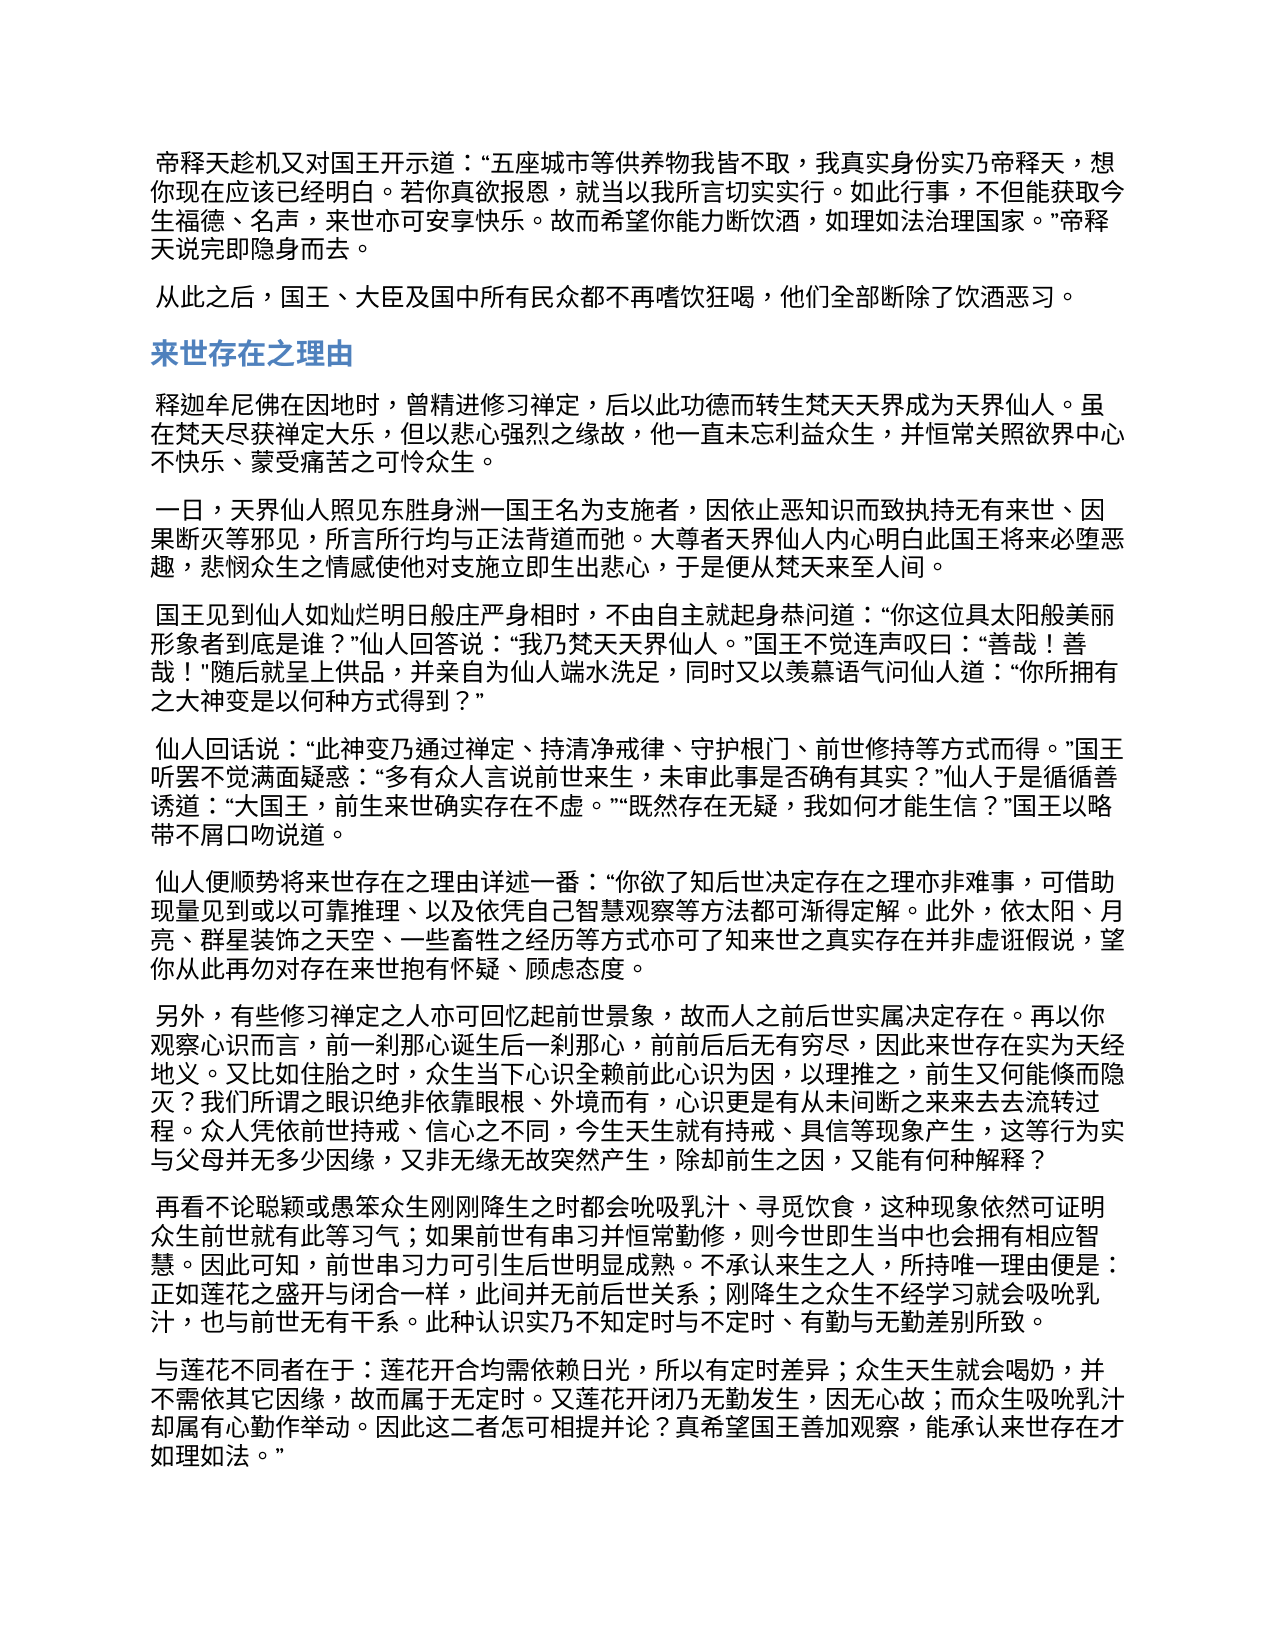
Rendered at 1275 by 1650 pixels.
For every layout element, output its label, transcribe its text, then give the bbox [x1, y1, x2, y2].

text 一日，天界仙人照见东胜身洲一国王名为支施者，因依止恶知识而致执持无有来世、因果断灭等邪见，所言所行均与正法背道而弛。大尊者天界仙人内心明白此国王将来必堕恶趣，悲悯众生之情感使他对支施立即生出悲心，于是便从梵天来至人间。 [150, 497, 1125, 583]
text 仙人便顺势将来世存在之理由详述一番：“你欲了知后世决定存在之理亦非难事，可借助现量见到或以可靠推理、以及依凭自己智慧观察等方法都可渐得定解。此外，依太阳、月亮、群星装饰之天空、一些畜牲之经历等方式亦可了知来世之真实存在并非虚诳假说，望你从此再勿对存在来世抱有怀疑、顾虑态度。 [150, 869, 1125, 984]
text 释迦牟尼佛在因地时，曾精进修习禅定，后以此功德而转生梵天天界成为天界仙人。虽在梵天尽获禅定大乐，但以悲心强烈之缘故，他一直未忘利益众生，并恒常关照欲界中心不快乐、蒙受痛苦之可怜众生。 [150, 392, 1125, 478]
subtitle 来世存在之理由 [150, 333, 1125, 373]
text 帝释天趁机又对国王开示道：“五座城市等供养物我皆不取，我真实身份实乃帝释天，想你现在应该已经明白。若你真欲报恩，就当以我所言切实实行。如此行事，不但能获取今生福德、名声，来世亦可安享快乐。故而希望你能力断饮酒，如理如法治理国家。”帝释天说完即隐身而去。 [150, 150, 1125, 265]
text 另外，有些修习禅定之人亦可回忆起前世景象，故而人之前后世实属决定存在。再以你观察心识而言，前一刹那心诞生后一刹那心，前前后后无有穷尽，因此来世存在实为天经地义。又比如住胎之时，众生当下心识全赖前此心识为因，以理推之，前生又何能倏而隐灭？我们所谓之眼识绝非依靠眼根、外境而有，心识更是有从未间断之来来去去流转过程。众人凭依前世持戒、信心之不同，今生天生就有持戒、具信等现象产生，这等行为实与父母并无多少因缘，又非无缘无故突然产生，除却前生之因，又能有何种解释？ [150, 1003, 1125, 1176]
text 从此之后，国王、大臣及国中所有民众都不再嗜饮狂喝，他们全部断除了饮酒恶习。 [150, 284, 1125, 312]
text 仙人回话说：“此神变乃通过禅定、持清净戒律、守护根门、前世修持等方式而得。”国王听罢不觉满面疑惑：“多有众人言说前世来生，未审此事是否确有其实？”仙人于是循循善诱道：“大国王，前生来世确实存在不虚。”“既然存在无疑，我如何才能生信？”国王以略带不屑口吻说道。 [150, 736, 1125, 851]
text 再看不论聪颖或愚笨众生刚刚降生之时都会吮吸乳汁、寻觅饮食，这种现象依然可证明众生前世就有此等习气；如果前世有串习并恒常勤修，则今世即生当中也会拥有相应智慧。因此可知，前世串习力可引生后世明显成熟。不承认来生之人，所持唯一理由便是：正如莲花之盛开与闭合一样，此间并无前后世关系；刚降生之众生不经学习就会吸吮乳汁，也与前世无有干系。此种认识实乃不知定时与不定时、有勤与无勤差别所致。 [150, 1194, 1125, 1338]
text 与莲花不同者在于：莲花开合均需依赖日光，所以有定时差异；众生天生就会喝奶，并不需依其它因缘，故而属于无定时。又莲花开闭乃无勤发生，因无心故；而众生吸吮乳汁却属有心勤作举动。因此这二者怎可相提并论？真希望国王善加观察，能承认来世存在才如理如法。” [150, 1357, 1125, 1472]
text 国王见到仙人如灿烂明日般庄严身相时，不由自主就起身恭问道：“你这位具太阳般美丽形象者到底是谁？”仙人回答说：“我乃梵天天界仙人。”国王不觉连声叹曰：“善哉！善哉！"随后就呈上供品，并亲自为仙人端水洗足，同时又以羡慕语气问仙人道：“你所拥有之大神变是以何种方式得到？” [150, 602, 1125, 717]
